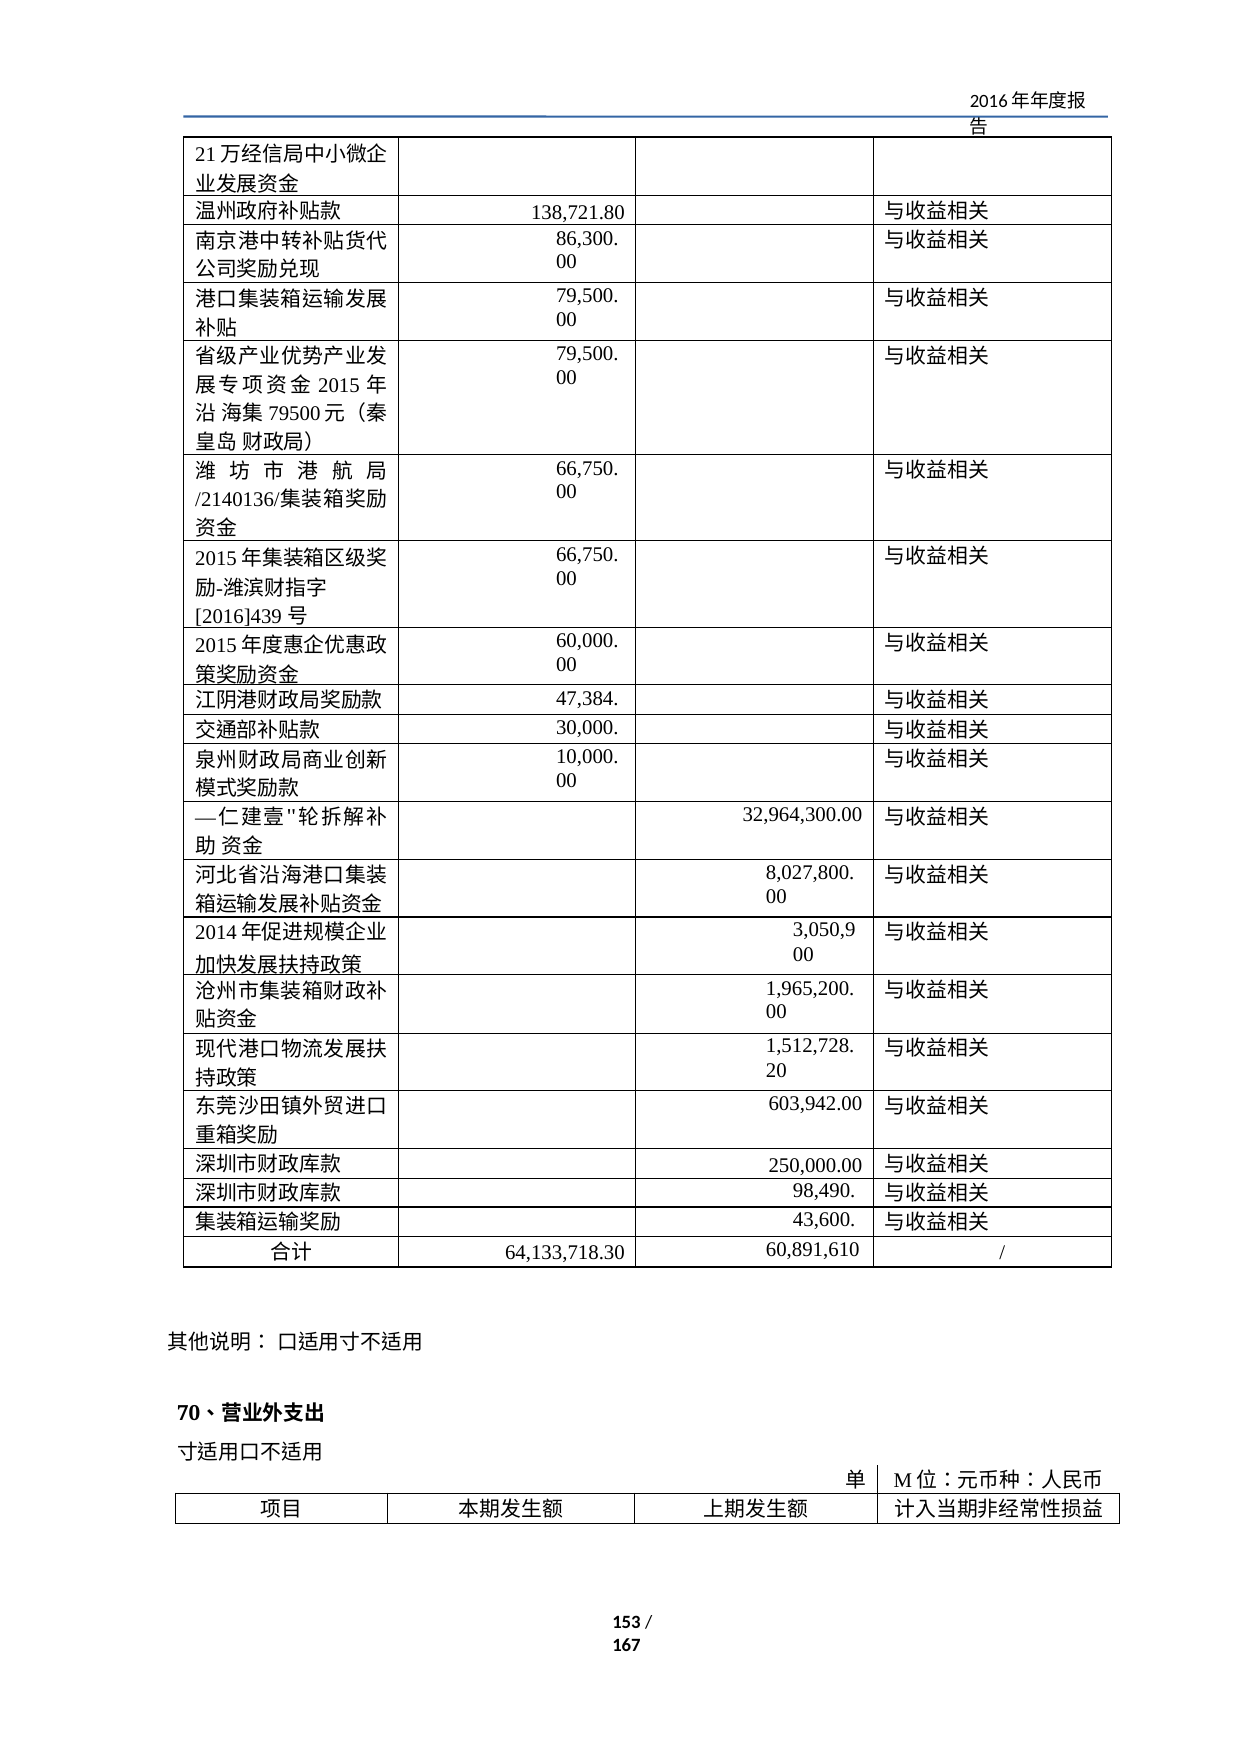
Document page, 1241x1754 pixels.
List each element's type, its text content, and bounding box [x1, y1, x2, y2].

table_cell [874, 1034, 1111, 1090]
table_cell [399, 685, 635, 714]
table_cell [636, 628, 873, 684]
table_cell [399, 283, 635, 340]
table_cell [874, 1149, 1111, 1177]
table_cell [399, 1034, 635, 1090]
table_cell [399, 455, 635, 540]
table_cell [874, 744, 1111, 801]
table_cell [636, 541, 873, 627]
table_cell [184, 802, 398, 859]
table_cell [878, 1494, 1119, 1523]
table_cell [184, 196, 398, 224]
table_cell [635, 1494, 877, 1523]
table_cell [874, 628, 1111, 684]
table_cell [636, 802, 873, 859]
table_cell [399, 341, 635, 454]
text 70、营业外支出 [177, 1398, 1128, 1426]
text 寸适用口不适用 [177, 1437, 1128, 1465]
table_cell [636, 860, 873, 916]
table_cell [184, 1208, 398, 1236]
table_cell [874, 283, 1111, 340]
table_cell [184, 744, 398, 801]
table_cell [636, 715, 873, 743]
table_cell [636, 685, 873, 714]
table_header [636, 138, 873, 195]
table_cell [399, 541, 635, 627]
text 其他说明： 口适用寸不适用 [167, 1315, 1128, 1358]
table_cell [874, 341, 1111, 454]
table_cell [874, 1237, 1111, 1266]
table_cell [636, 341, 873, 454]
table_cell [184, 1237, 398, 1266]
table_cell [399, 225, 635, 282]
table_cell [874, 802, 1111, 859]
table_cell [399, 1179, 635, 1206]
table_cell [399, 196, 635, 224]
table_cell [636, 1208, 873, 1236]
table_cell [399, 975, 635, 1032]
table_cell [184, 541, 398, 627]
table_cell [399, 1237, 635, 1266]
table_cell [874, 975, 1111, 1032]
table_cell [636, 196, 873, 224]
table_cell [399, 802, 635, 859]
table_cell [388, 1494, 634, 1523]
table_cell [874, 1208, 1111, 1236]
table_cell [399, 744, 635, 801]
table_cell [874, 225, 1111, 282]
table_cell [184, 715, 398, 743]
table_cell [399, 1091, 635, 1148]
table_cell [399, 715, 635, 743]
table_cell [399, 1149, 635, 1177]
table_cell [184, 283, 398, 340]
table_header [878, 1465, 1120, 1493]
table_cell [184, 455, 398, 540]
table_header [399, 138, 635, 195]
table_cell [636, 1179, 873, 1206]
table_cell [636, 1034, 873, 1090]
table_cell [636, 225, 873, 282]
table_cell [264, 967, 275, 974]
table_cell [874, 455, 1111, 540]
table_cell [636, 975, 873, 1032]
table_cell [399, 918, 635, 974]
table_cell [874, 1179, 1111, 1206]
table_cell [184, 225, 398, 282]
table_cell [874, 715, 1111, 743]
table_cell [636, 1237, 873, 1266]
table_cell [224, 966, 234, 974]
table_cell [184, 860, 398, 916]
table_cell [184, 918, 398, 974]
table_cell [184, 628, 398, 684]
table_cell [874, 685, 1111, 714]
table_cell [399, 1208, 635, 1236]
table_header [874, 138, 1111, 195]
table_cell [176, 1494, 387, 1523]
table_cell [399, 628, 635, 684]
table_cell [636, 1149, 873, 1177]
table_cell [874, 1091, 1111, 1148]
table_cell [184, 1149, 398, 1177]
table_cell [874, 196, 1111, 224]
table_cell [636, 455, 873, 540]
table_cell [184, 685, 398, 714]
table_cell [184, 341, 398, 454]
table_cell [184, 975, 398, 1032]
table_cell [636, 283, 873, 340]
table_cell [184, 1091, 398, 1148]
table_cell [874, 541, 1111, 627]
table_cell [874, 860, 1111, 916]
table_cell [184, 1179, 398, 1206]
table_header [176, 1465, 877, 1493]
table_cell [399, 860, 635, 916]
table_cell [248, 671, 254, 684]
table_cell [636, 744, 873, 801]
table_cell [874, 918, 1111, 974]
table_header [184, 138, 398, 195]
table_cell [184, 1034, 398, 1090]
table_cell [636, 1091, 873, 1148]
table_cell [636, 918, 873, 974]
